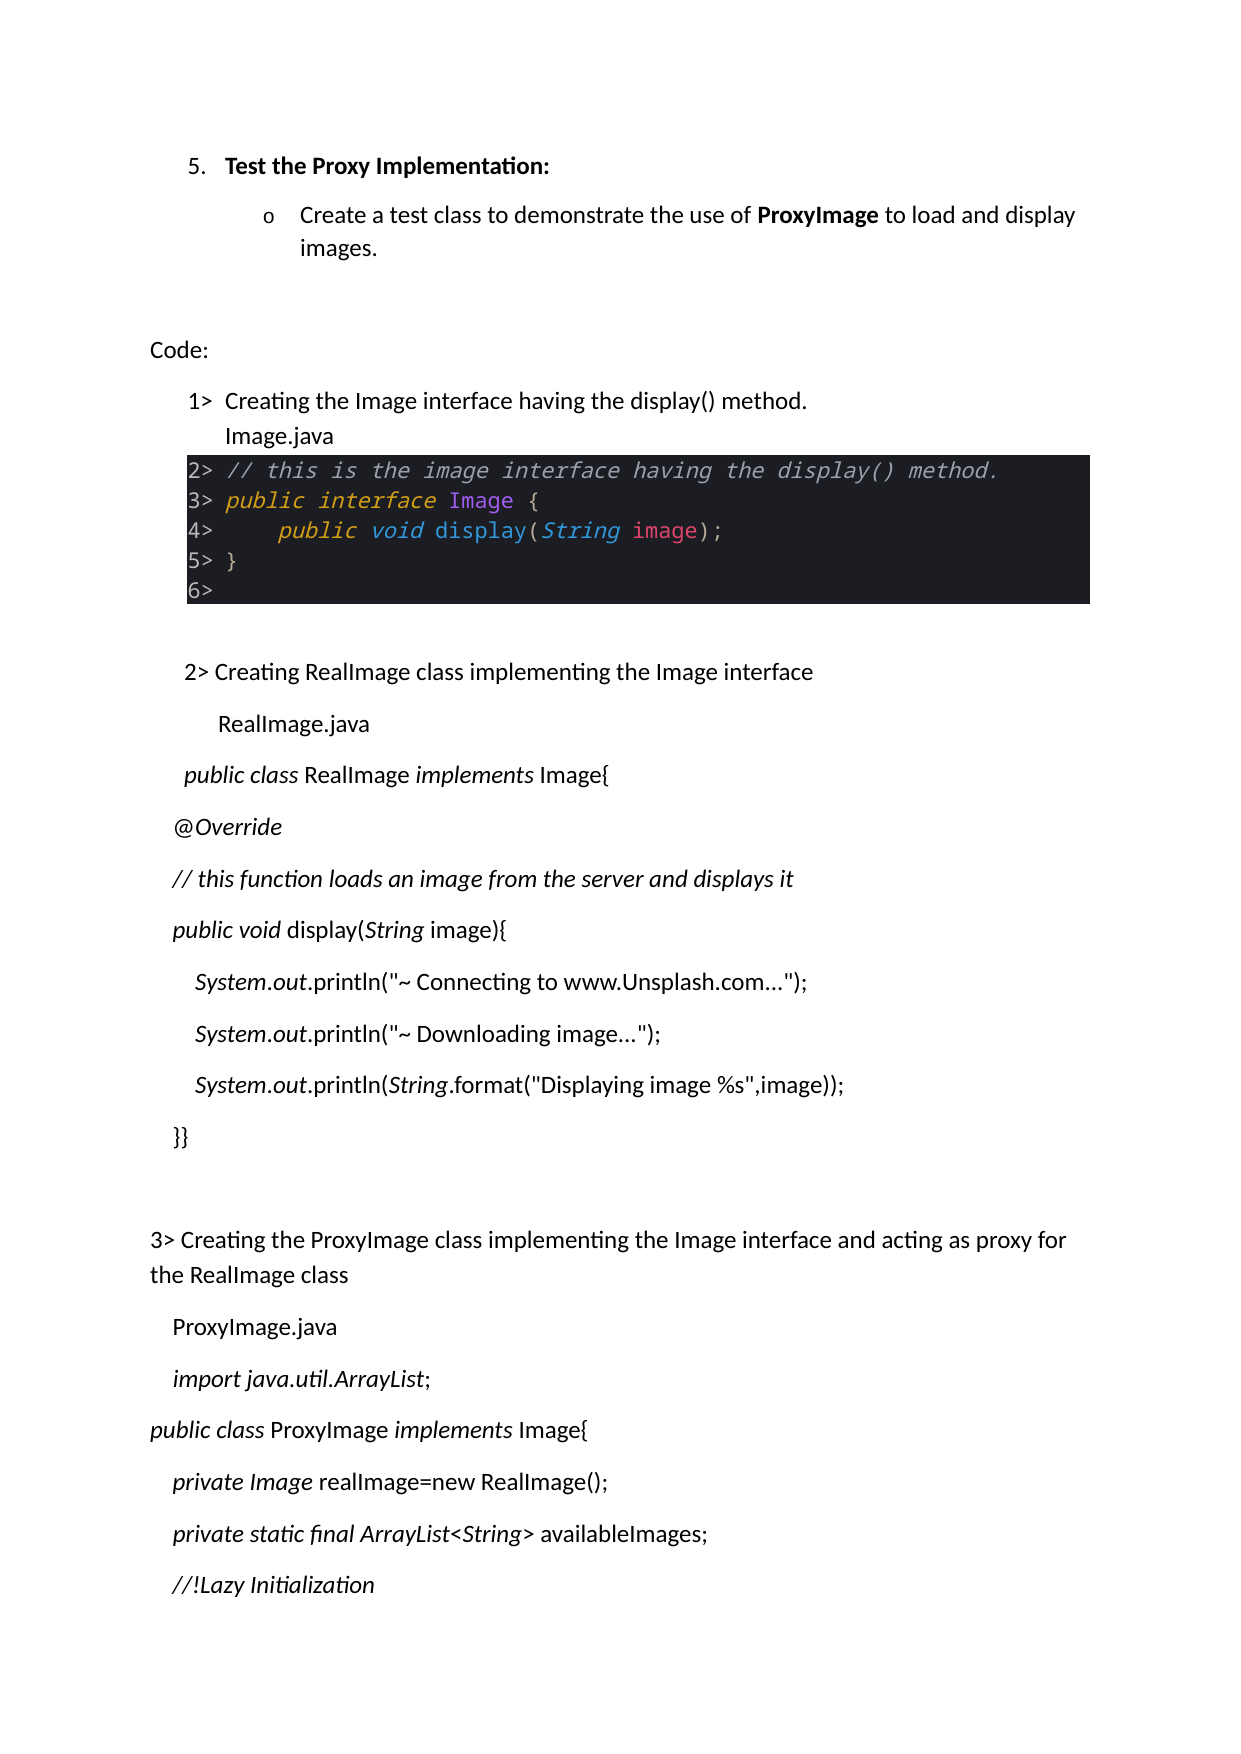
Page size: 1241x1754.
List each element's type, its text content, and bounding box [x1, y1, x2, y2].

list public interface Image { [187, 485, 1090, 515]
text public class RealImage implements Image{ [150, 759, 1090, 790]
text System.out.println("~ Connecting to www.Unsplash.com..."); [150, 966, 1090, 997]
text //!Lazy Initialization [150, 1569, 1090, 1600]
text public class ProxyImage implements Image{ [150, 1414, 1090, 1445]
text 2> Creating RealImage class implementing the Image interface [150, 656, 1090, 687]
text System.out.println("~ Downloading image..."); [150, 1018, 1090, 1048]
text private static final ArrayList<String> availableImages; [150, 1518, 1090, 1548]
text ProxyImage.java [150, 1311, 1090, 1342]
text // this function loads an image from the server and displays it [150, 863, 1090, 893]
list Image.java [225, 420, 1090, 451]
text @Override [150, 811, 1090, 842]
text public void display(String image){ [150, 914, 1090, 945]
text }} [150, 1121, 1090, 1152]
list // this is the image interface having the display() method. [187, 455, 1090, 485]
text private Image realImage=new RealImage(); [150, 1466, 1090, 1497]
text System.out.println(String.format("Displaying image %s",image)); [150, 1069, 1090, 1100]
list Create a test class to demonstrate the use of ProxyImage to load and display images. [262, 199, 1090, 263]
text import java.util.ArrayList; [150, 1363, 1090, 1393]
list Creating the Image interface having the display() method. [187, 385, 1090, 416]
list Test the Proxy Implementation: [187, 150, 1090, 181]
list public void display(String image); [187, 515, 1090, 545]
text Code: [150, 334, 1090, 364]
text 3> Creating the ProxyImage class implementing the Image interface and acting as proxy for the RealImage class [150, 1224, 1090, 1290]
text RealImage.java [150, 708, 1090, 738]
list } [187, 545, 1090, 574]
